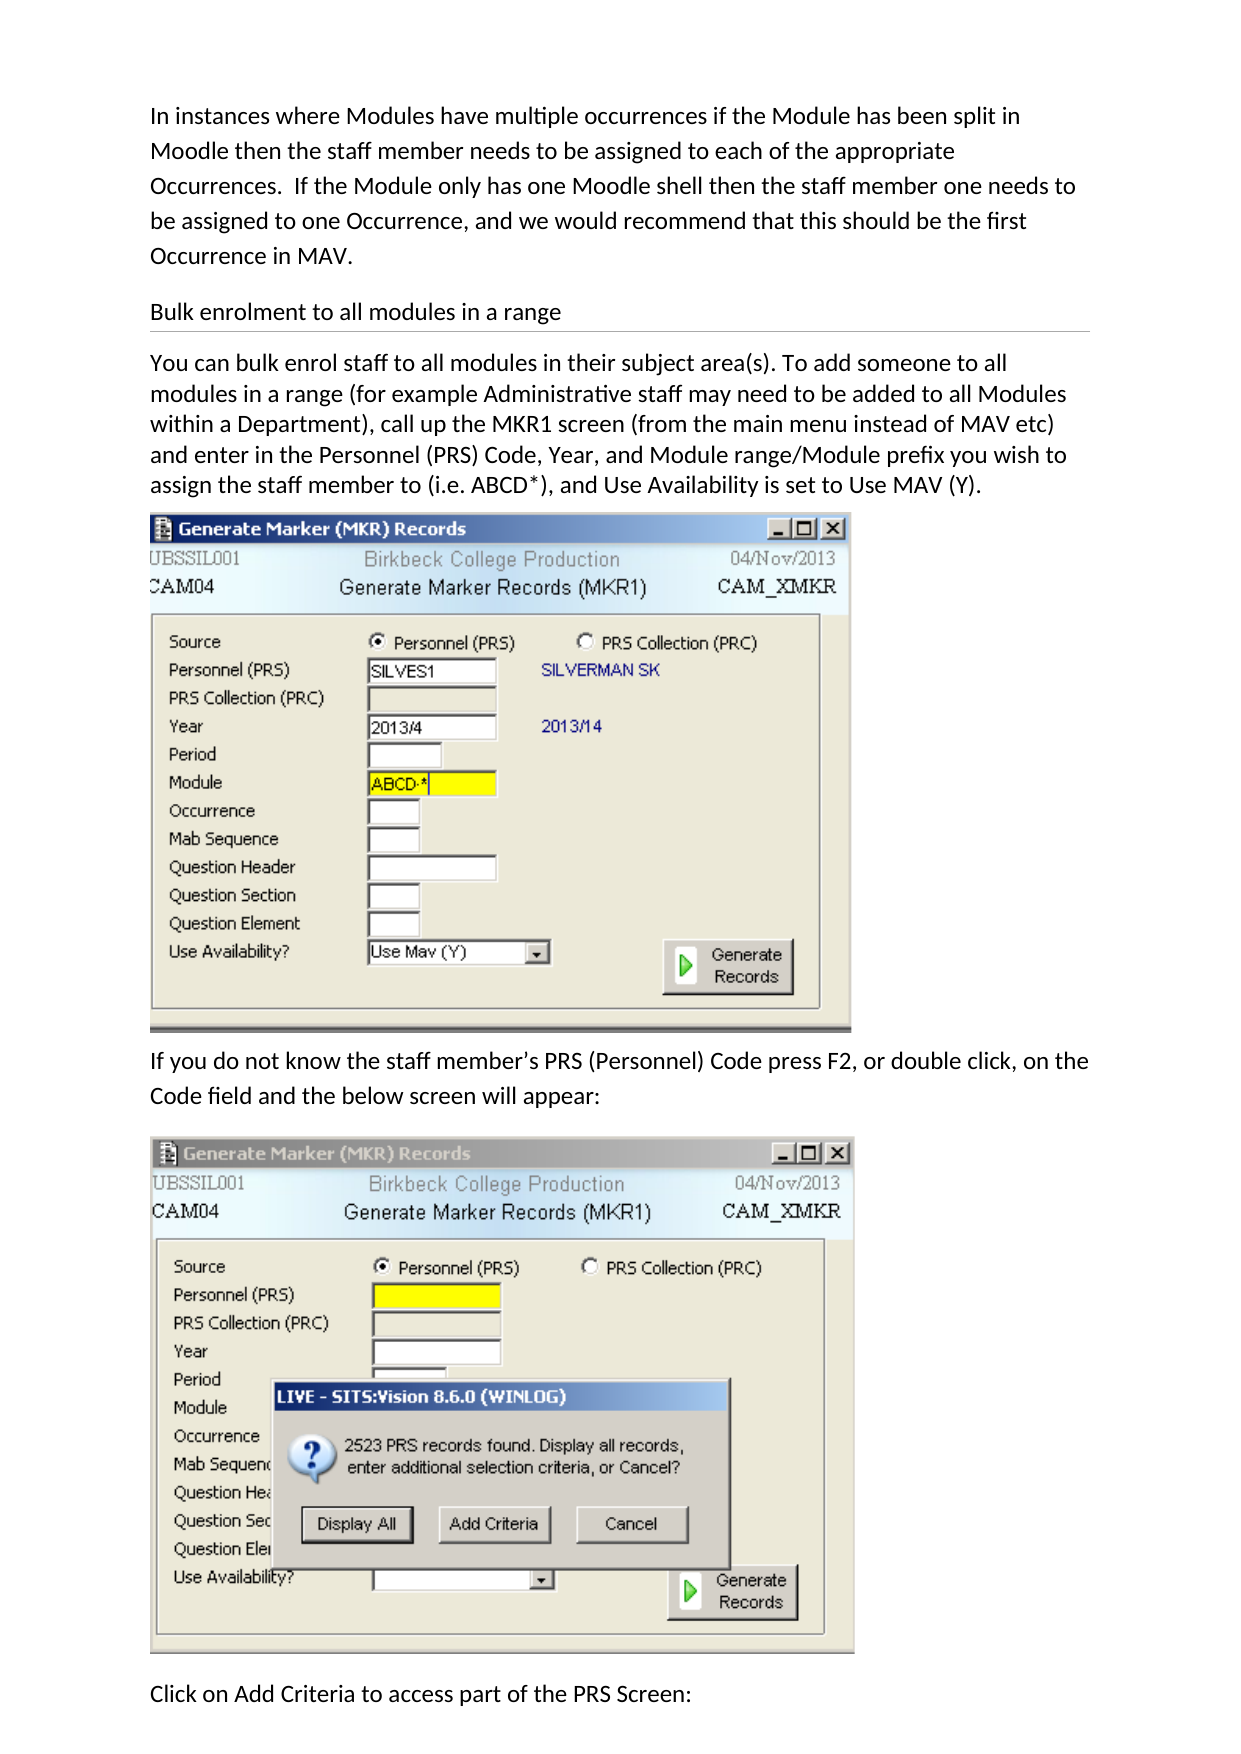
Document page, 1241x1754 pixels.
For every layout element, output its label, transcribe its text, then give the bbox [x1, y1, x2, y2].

picture [150, 1136, 855, 1654]
text Click on Add Criteria to access part of the PRS Screen: [150, 1678, 1090, 1709]
text You can bulk enrol staff to all modules in their subject area(s). To add someone to all modules in a range (for example Administrative staff may need to be added to all Modules within a Department), call up the MKR1 screen (from the main menu instead of MAV etc) and enter in the Personnel (PRS) Code, Year, and Module range/Module prefix you wish to assign the staff member to (i.e. ABCD*), and Use Availability is set to Use MAV (Y). [150, 347, 1090, 500]
text If you do not know the staff member’s PRS (Personnel) Code press F2, or double click, on the Code field and the below screen will appear: [150, 1045, 1090, 1111]
text In instances where Modules have multiple occurrences if the Module has been split in Moodle then the staff member needs to be assigned to each of the appropriate Occurrences. If the Module only has one Moodle shell then the staff member one needs to be assigned to one Occurrence, and we would recommend that this should be the first Occurrence in MAV. [150, 100, 1090, 271]
text Bulk enrolment to all modules in a range [150, 296, 1090, 331]
picture [150, 512, 852, 1033]
